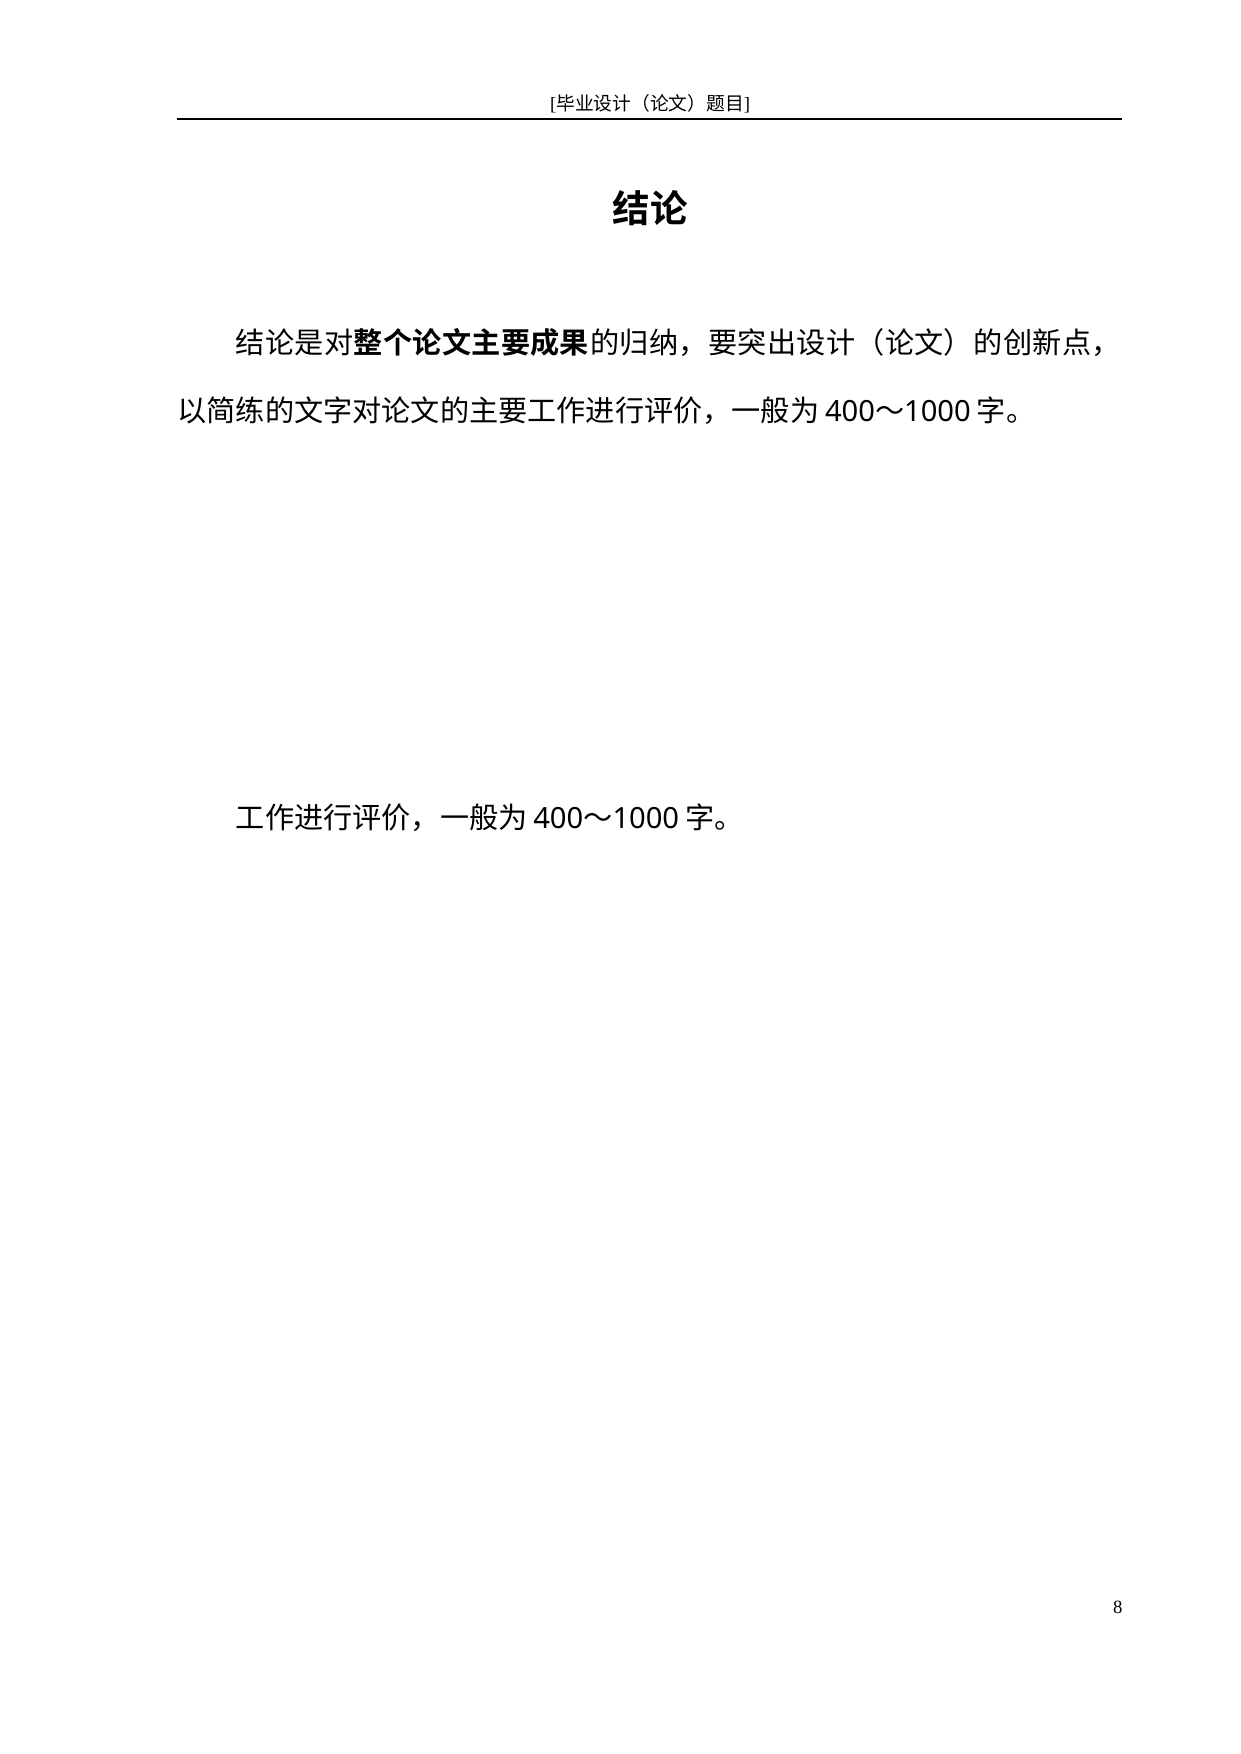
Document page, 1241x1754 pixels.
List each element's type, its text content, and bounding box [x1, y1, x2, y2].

text 工作进行评价，一般为400～1000字。 [177, 782, 1122, 850]
text 结论是对整个论文主要成果的归纳，要突出设计（论文）的创新点，以简练的文字对论文的主要工作进行评价，一般为400～1000字。 [177, 307, 1122, 442]
subtitle 结论 [177, 172, 1122, 240]
